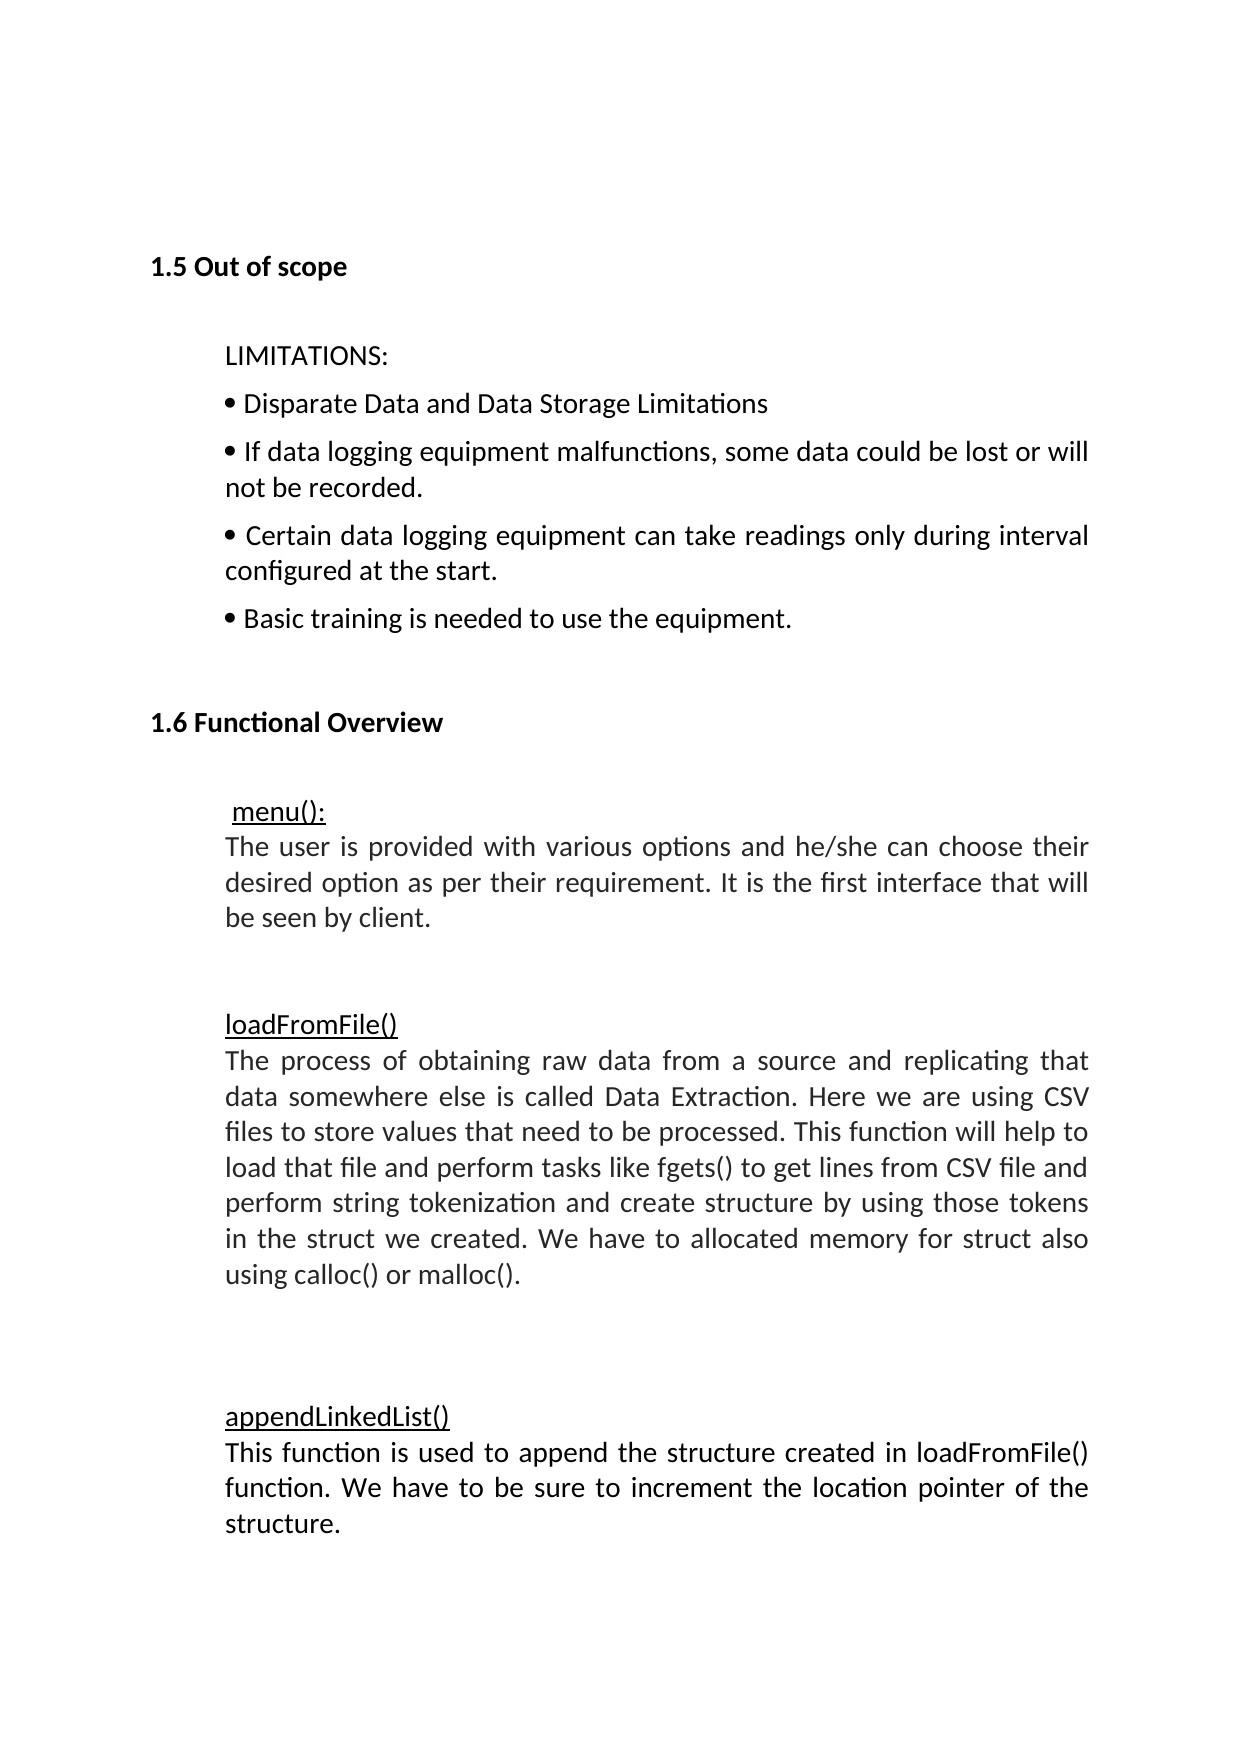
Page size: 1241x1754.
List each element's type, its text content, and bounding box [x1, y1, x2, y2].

text Certain data logging equipment can take readings only during interval configured at the start. [225, 517, 1090, 588]
text Disparate Data and Data Storage Limitations [225, 385, 1090, 421]
text The user is provided with various options and he/she can choose their desired option as per their requirement. It is the first interface that will be seen by client. [225, 828, 1090, 935]
text Basic training is needed to use the equipment. [225, 601, 1090, 636]
text loadFromFile() [225, 1006, 1090, 1042]
text The process of obtaining raw data from a source and replicating that data somewhere else is called Data Extraction. Here we are using CSV files to store values that need to be processed. This function will help to load that file and perform tasks like fgets() to get lines from CSV file and perform string tokenization and create structure by using those tokens in the struct we created. We have to allocated memory for struct also using calloc() or malloc(). [225, 1042, 1090, 1291]
subtitle 1.5 Out of scope [150, 248, 1090, 284]
text LIMITATIONS: [225, 337, 1090, 372]
text appendLinkedList() [225, 1398, 1090, 1434]
text If data logging equipment malfunctions, some data could be lost or will not be recorded. [225, 433, 1090, 504]
text This function is used to append the structure created in loadFromFile() function. We have to be sure to increment the location pointer of the structure. [225, 1434, 1090, 1541]
subtitle 1.6 Functional Overview [150, 704, 1090, 739]
text menu(): [225, 793, 1090, 828]
